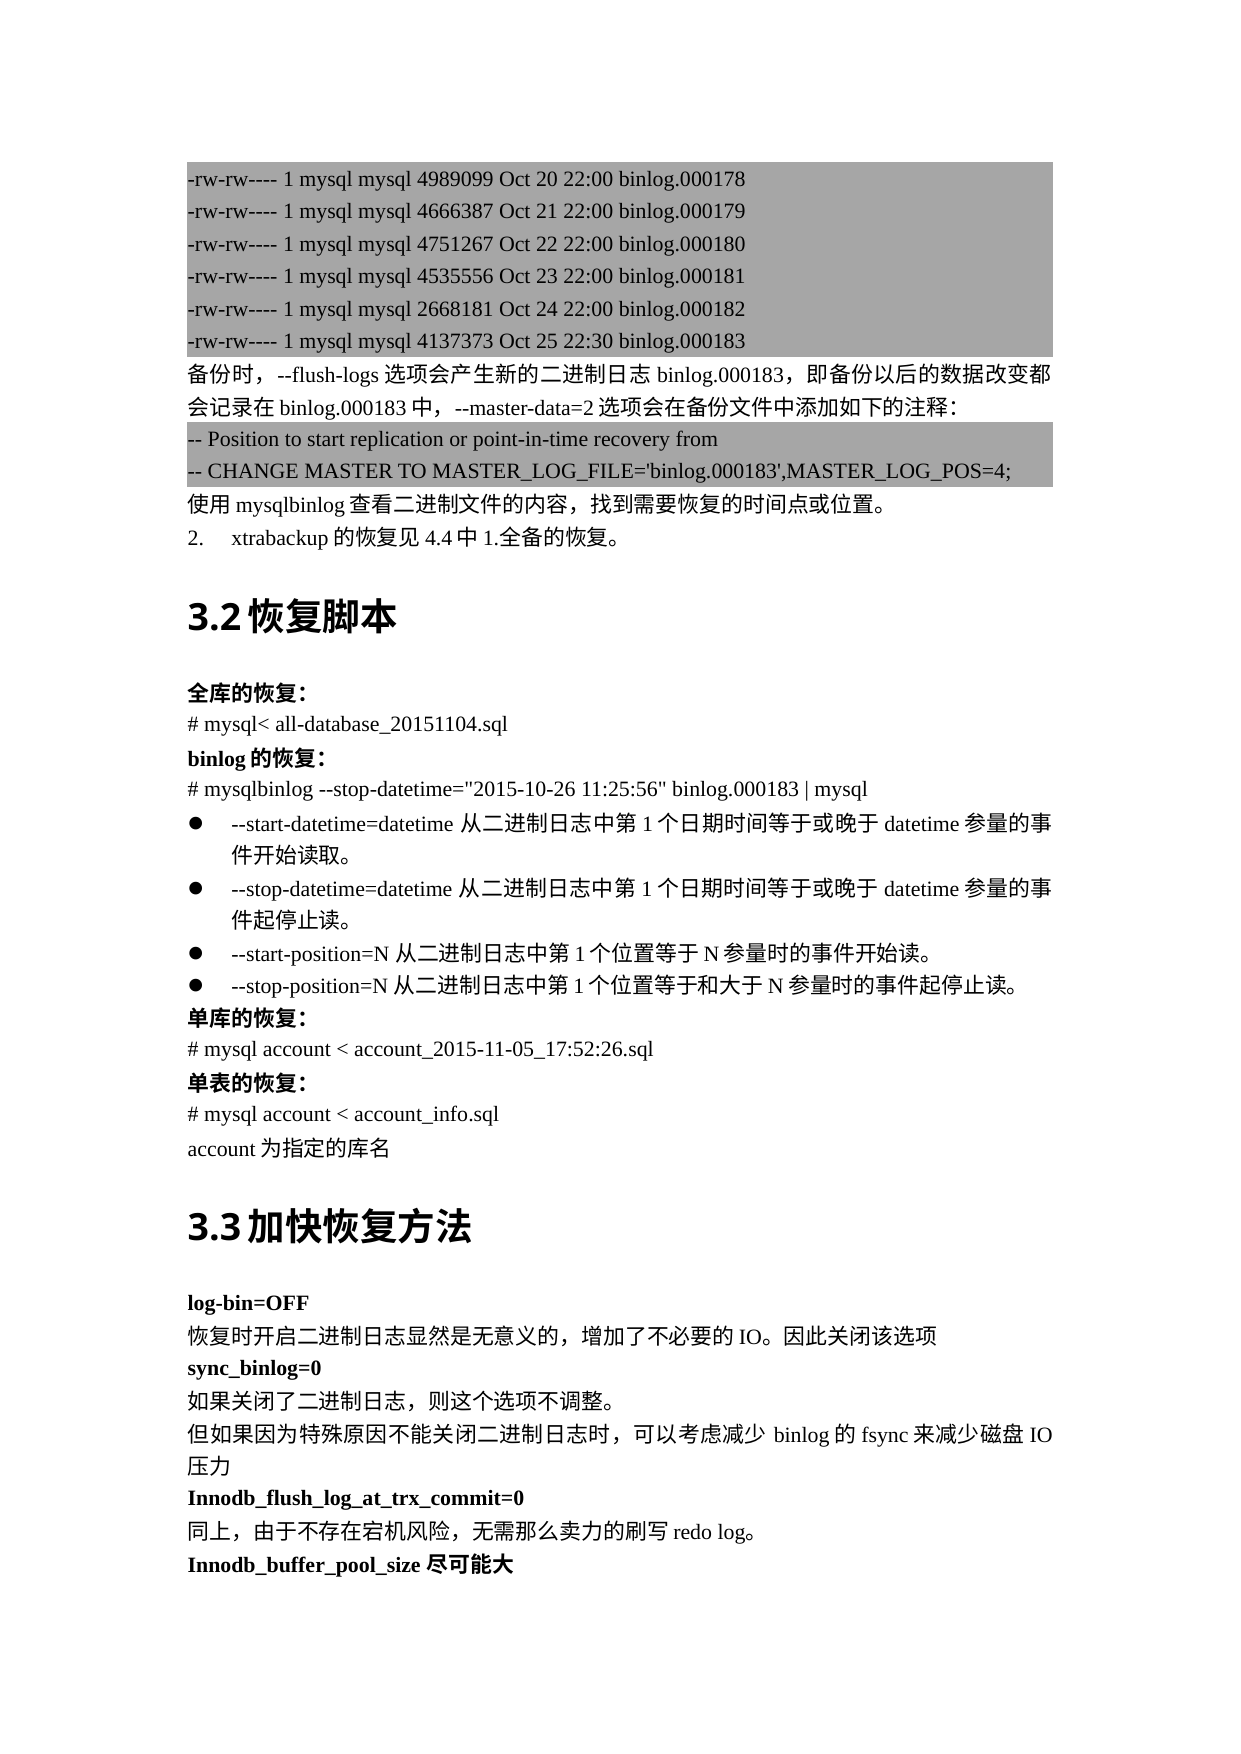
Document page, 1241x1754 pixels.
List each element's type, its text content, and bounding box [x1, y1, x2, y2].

text 备份时，--flush-logs选项会产生新的二进制日志binlog.000183，即备份以后的数据改变都会记录在binlog.000183中，--master-data=2选项会在备份文件中添加如下的注释： [187, 357, 1053, 422]
text -rw-rw---- 1 mysql mysql 4137373 Oct 25 22:30 binlog.000183 [187, 324, 1053, 357]
list xtrabackup的恢复见4.4中1.全备的恢复。 [187, 519, 1053, 552]
text 同上，由于不存在宕机风险，无需那么卖力的刷写redo log。 [187, 1514, 1053, 1546]
list --start-position=N 从二进制日志中第1个位置等于N参量时的事件开始读。 [187, 935, 1053, 968]
text 但如果因为特殊原因不能关闭二进制日志时，可以考虑减少binlog的fsync来减少磁盘IO压力 [187, 1416, 1053, 1481]
list --stop-datetime=datetime 从二进制日志中第1个日期时间等于或晚于datetime参量的事件起停止读。 [187, 870, 1053, 935]
text Innodb_flush_log_at_trx_commit=0 [187, 1481, 1053, 1514]
text # mysql account < account_info.sql [187, 1098, 1053, 1130]
text # mysql account < account_2015-11-05_17:52:26.sql [187, 1033, 1053, 1065]
subtitle 加快恢复方法 [187, 1192, 1053, 1257]
text binlog的恢复： [187, 740, 1053, 773]
text 恢复时开启二进制日志显然是无意义的，增加了不必要的IO。因此关闭该选项 [187, 1319, 1053, 1351]
list --start-datetime=datetime 从二进制日志中第1个日期时间等于或晚于datetime参量的事件开始读取。 [187, 805, 1053, 870]
list --stop-position=N 从二进制日志中第1个位置等于和大于N参量时的事件起停止读。 [187, 968, 1053, 1000]
text 使用mysqlbinlog查看二进制文件的内容，找到需要恢复的时间点或位置。 [187, 487, 1053, 519]
text 全库的恢复： [187, 675, 1053, 708]
text -rw-rw---- 1 mysql mysql 4535556 Oct 23 22:00 binlog.000181 [187, 259, 1053, 292]
text 单表的恢复： [187, 1065, 1053, 1098]
text # mysqlbinlog --stop-datetime="2015-10-26 11:25:56" binlog.000183 | mysql [187, 773, 1053, 805]
text log-bin=OFF [187, 1286, 1053, 1319]
text -rw-rw---- 1 mysql mysql 2668181 Oct 24 22:00 binlog.000182 [187, 292, 1053, 324]
text # mysql< all-database_20151104.sql [187, 708, 1053, 740]
text -rw-rw---- 1 mysql mysql 4751267 Oct 22 22:00 binlog.000180 [187, 227, 1053, 259]
text -- Position to start replication or point-in-time recovery from [187, 422, 1053, 454]
text Innodb_buffer_pool_size 尽可能大 [187, 1546, 1053, 1579]
text 如果关闭了二进制日志，则这个选项不调整。 [187, 1384, 1053, 1416]
subtitle 恢复脚本 [187, 581, 1053, 646]
text sync_binlog=0 [187, 1351, 1053, 1384]
text -rw-rw---- 1 mysql mysql 4666387 Oct 21 22:00 binlog.000179 [187, 194, 1053, 227]
text 单库的恢复： [187, 1000, 1053, 1033]
text -rw-rw---- 1 mysql mysql 4989099 Oct 20 22:00 binlog.000178 [187, 162, 1053, 194]
text account为指定的库名 [187, 1130, 1053, 1163]
text -- CHANGE MASTER TO MASTER_LOG_FILE='binlog.000183',MASTER_LOG_POS=4; [187, 454, 1053, 487]
